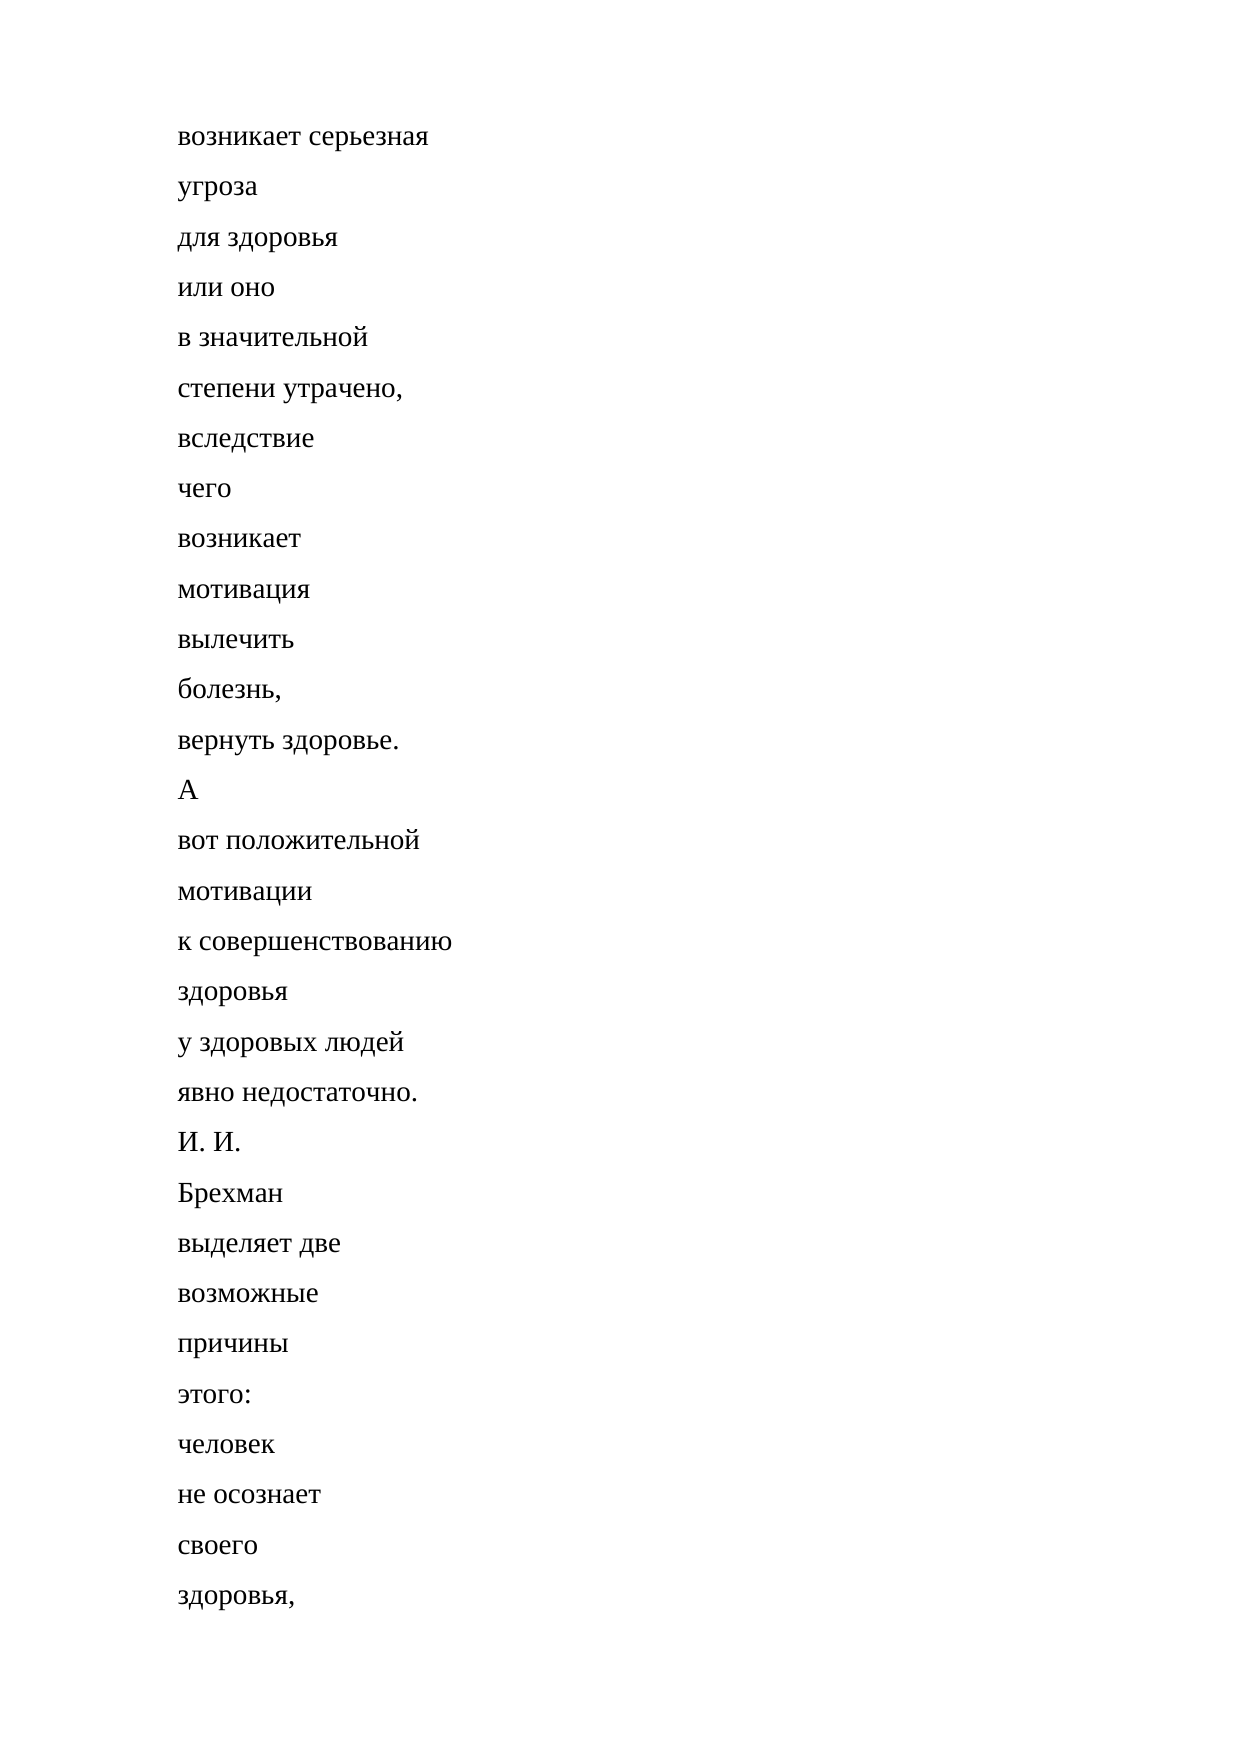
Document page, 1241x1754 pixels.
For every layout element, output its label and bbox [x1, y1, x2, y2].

text [177, 118, 1152, 1611]
